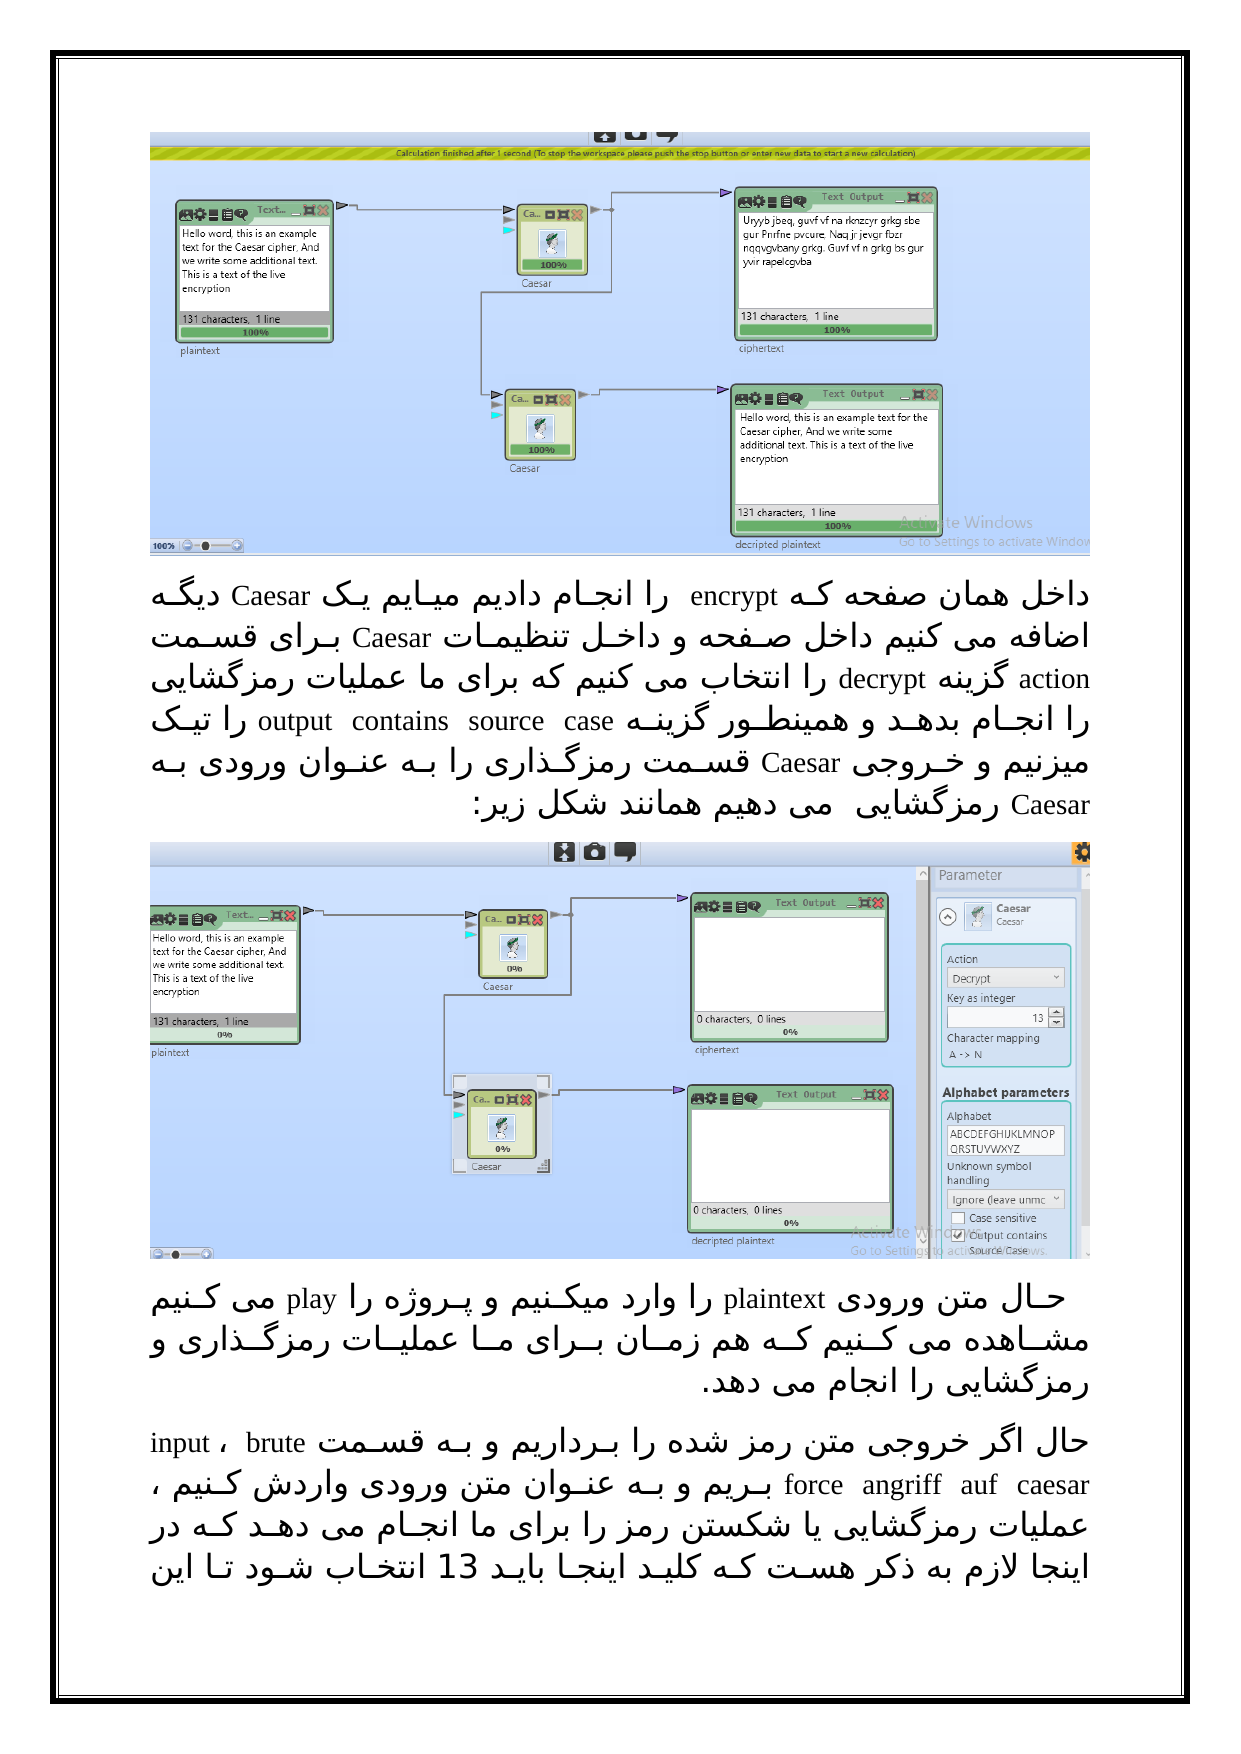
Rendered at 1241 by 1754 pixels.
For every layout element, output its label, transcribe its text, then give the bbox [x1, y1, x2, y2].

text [150, 1420, 1090, 1586]
text حال متن ورودی plaintext را وارد میکنیم و پروژه را play می کنیم مشاهده می کنیم که هم زمان برای ما عملیات رمزگذاری و رمزگشایی را انجام می دهد. [150, 1278, 1090, 1400]
text داخل همان صفحه که encrypt را انجام دادیم میایم یک Caesar دیگه اضافه می کنیم داخل صفحه و داخل تنظیمات Caesar برای قسمت action گزینه decrypt را انتخاب می کنیم که برای ما عملیات رمزگشایی را انجام بدهد و همینطور گزینه output contains source case را تیک میزنیم و خروجی Caesar قسمت رمزگذاری را به عنوان ورودی به Caesar رمزگشایی می دهیم همانند شکل زیر: [150, 574, 1090, 822]
picture [150, 132, 1090, 556]
picture [150, 842, 1090, 1259]
